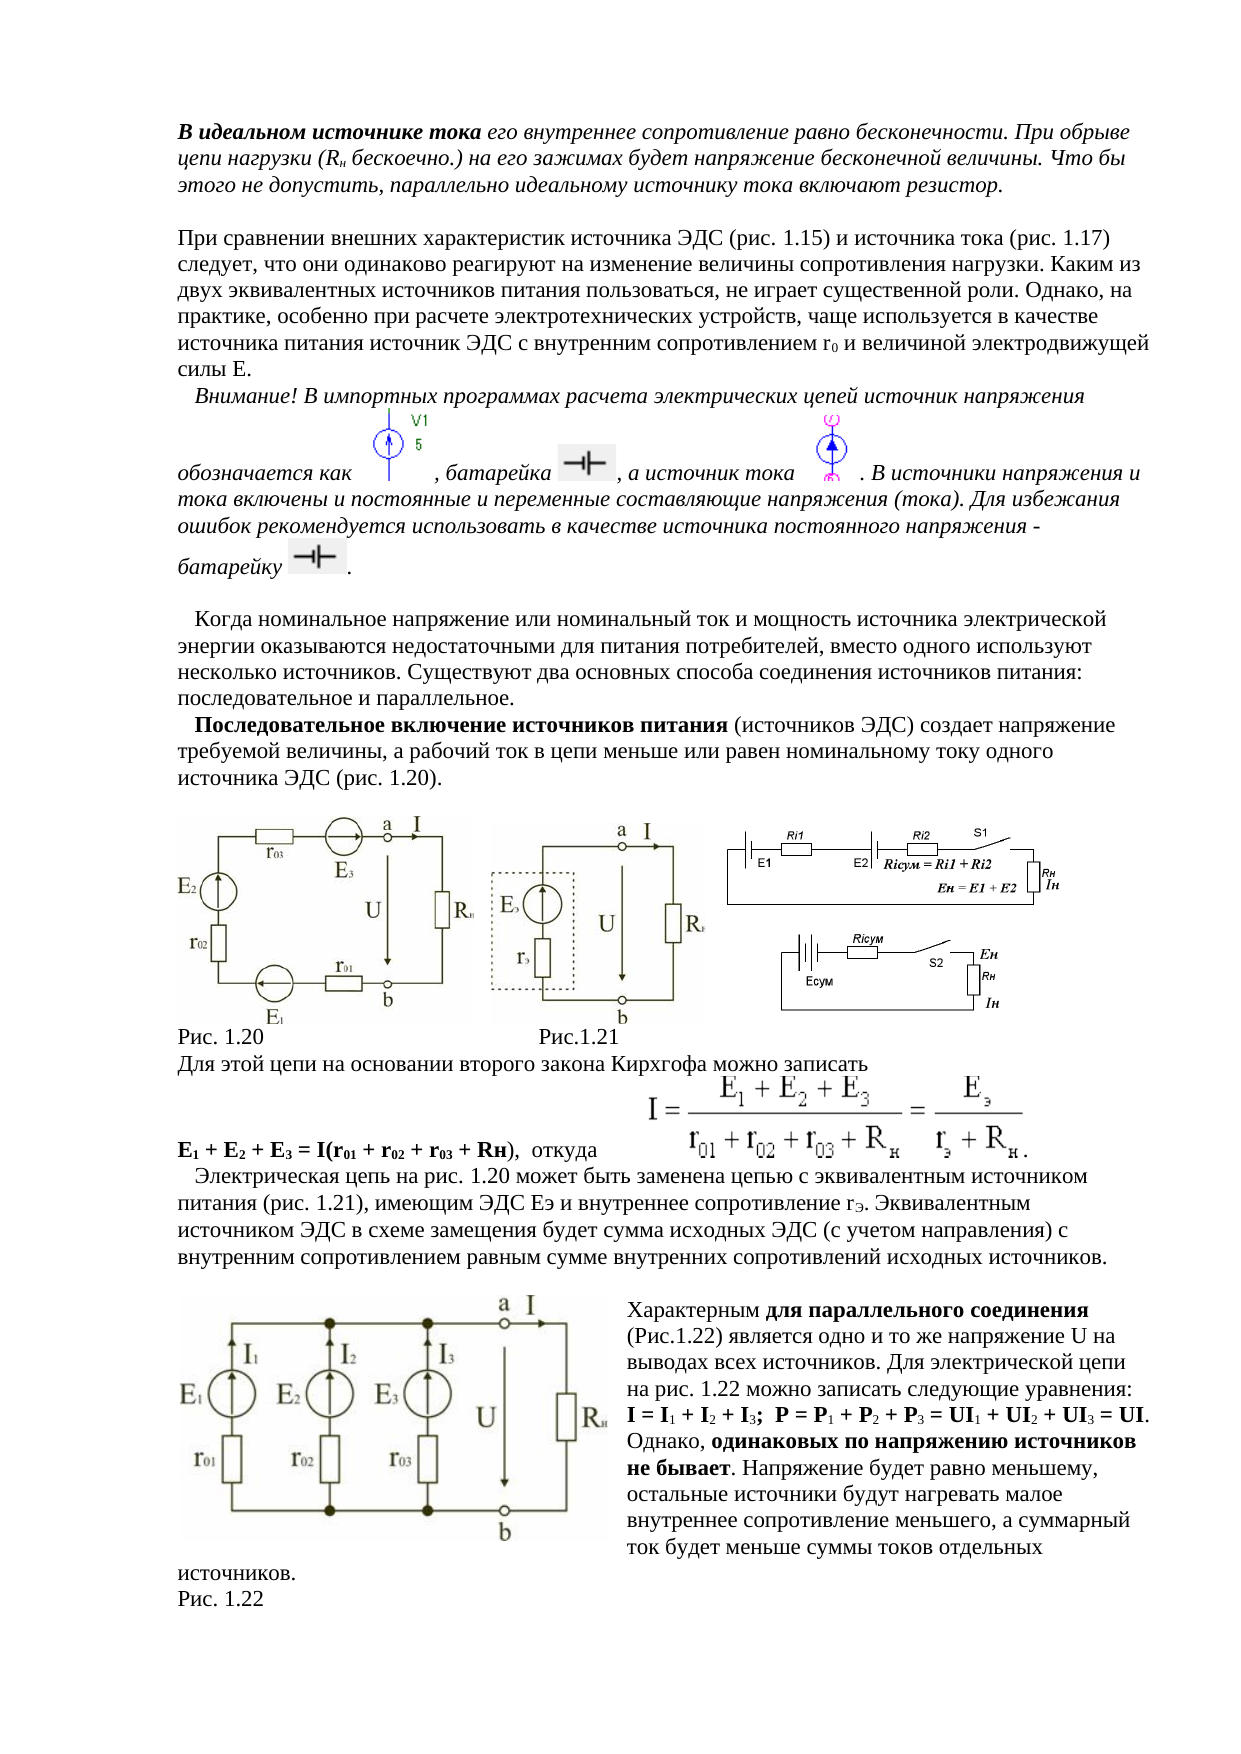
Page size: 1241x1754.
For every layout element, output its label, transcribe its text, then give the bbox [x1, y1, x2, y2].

text Когда номинальное напряжение или номинальный ток и мощность источника электрической энергии оказываются недостаточными для питания потребителей, вместо одного используют несколько источников. Существуют два основных способа соединения источников питания: последовательное и параллельное. [177, 605, 1152, 711]
picture [648, 1076, 1023, 1158]
picture [357, 408, 434, 481]
text Однако, одинаковых по напряжению источников не бывает. Напряжение будет равно меньшему, остальные источники будут нагревать малое внутреннее сопротивление меньшего, а суммарный ток будет меньше суммы токов отдельных источников. [177, 1427, 1152, 1586]
picture [710, 820, 1069, 1024]
picture [800, 415, 860, 481]
text В идеальном источнике тока его внутреннее сопротивление равно бесконечности. При обрыве цепи нагрузки (Rн бескоечно.) на его зажимах будет напряжение бесконечной величины. Что бы этого не допустить, параллельно идеальному источнику тока включают резистор. [177, 118, 1152, 197]
text Характерным для параллельного соединения (Рис.1.22) является одно и то же напряжение U на выводах всех источников. Для электрической цепи на рис. 1.22 можно записать следующие уравнения: I = I1 + I2 + I3; P = P1 + P2 + P3 = UI1 + UI2 + UI3 = UI. [608, 1296, 1152, 1427]
text Последовательное включение источников питания (источников ЭДС) создает напряжение требуемой величины, а рабочий ток в цепи меньше или равен номинальному току одного источника ЭДС (рис. 1.20). [177, 711, 1152, 790]
picture [177, 816, 474, 1024]
picture [557, 444, 617, 481]
picture [179, 1295, 608, 1541]
text Электрическая цепь на рис. 1.20 может быть заменена цепью с эквивалентным источником питания (рис. 1.21), имеющим ЭДС Eэ и внутреннее сопротивление rЭ. Эквивалентным источником ЭДС в схеме замещения будет сумма исходных ЭДС (с учетом направления) с внутренним сопротивлением равным сумме внутренних сопротивлений исходных источников. [177, 1162, 1152, 1269]
picture [491, 823, 705, 1024]
picture [287, 538, 347, 574]
text Рис. 1.22 [177, 1586, 1152, 1612]
text Рис. 1.20 Рис.1.21 [177, 1023, 1152, 1049]
text При сравнении внешних характеристик источника ЭДС (рис. 1.15) и источника тока (рис. 1.17) следует, что они одинаково реагируют на изменение величины сопротивления нагрузки. Каким из двух эквивалентных источников питания пользоваться, не играет существенной роли. Однако, на практике, особенно при расчете электротехнических устройств, чаще используется в качестве источника питания источник ЭДС с внутренним сопротивлением r0 и величиной электродвижущей силы E. [177, 223, 1152, 382]
text Внимание! В импортных программах расчета электрических цепей источник напряжения обозначается как , батарейка , а источник тока . В источники напряжения и тока включены и постоянные и переменные составляющие напряжения (тока). Для избежания ошибок рекомендуется использовать в качестве источника постоянного напряжения - батарейку . [177, 382, 1152, 579]
text Для этой цепи на основании второго закона Кирхгофа можно записать [177, 1049, 1152, 1076]
